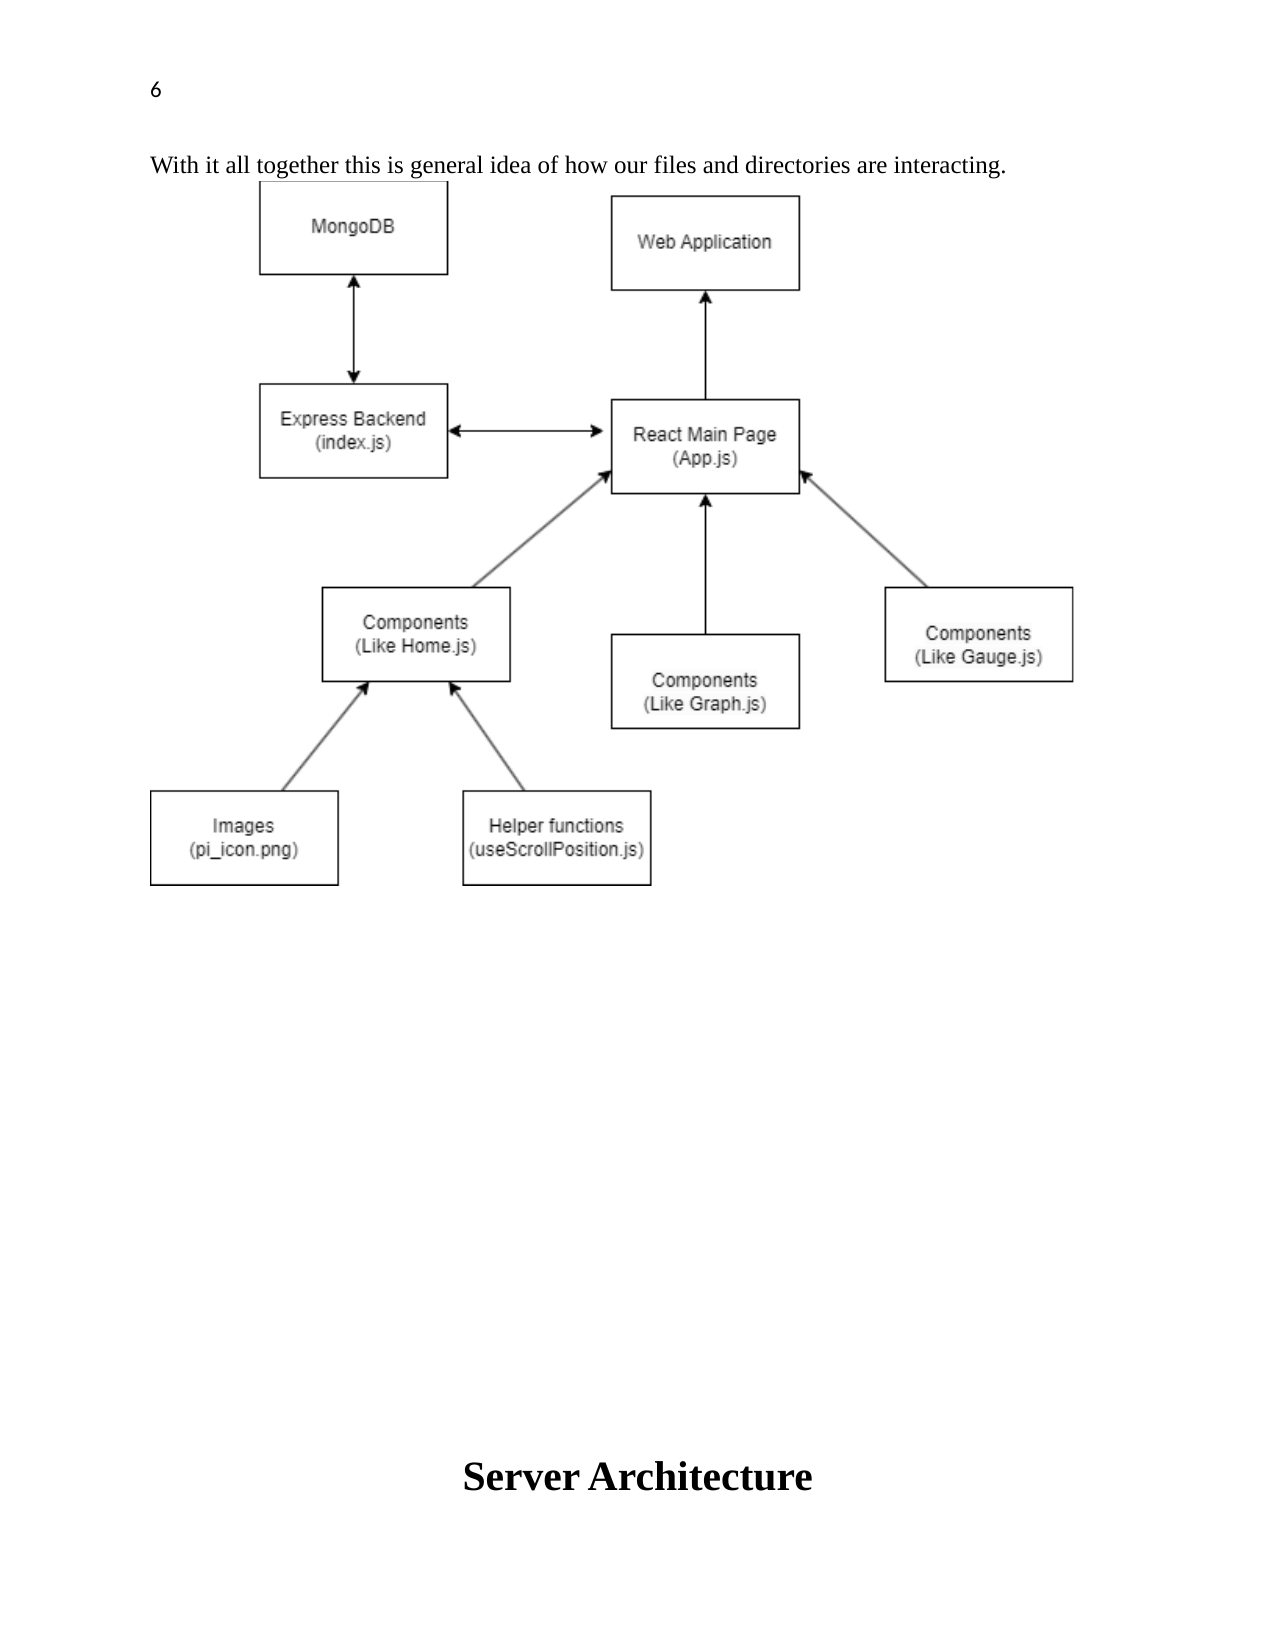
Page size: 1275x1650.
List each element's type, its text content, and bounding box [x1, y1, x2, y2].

text Server Architecture [150, 1451, 1125, 1499]
picture [150, 181, 1074, 886]
